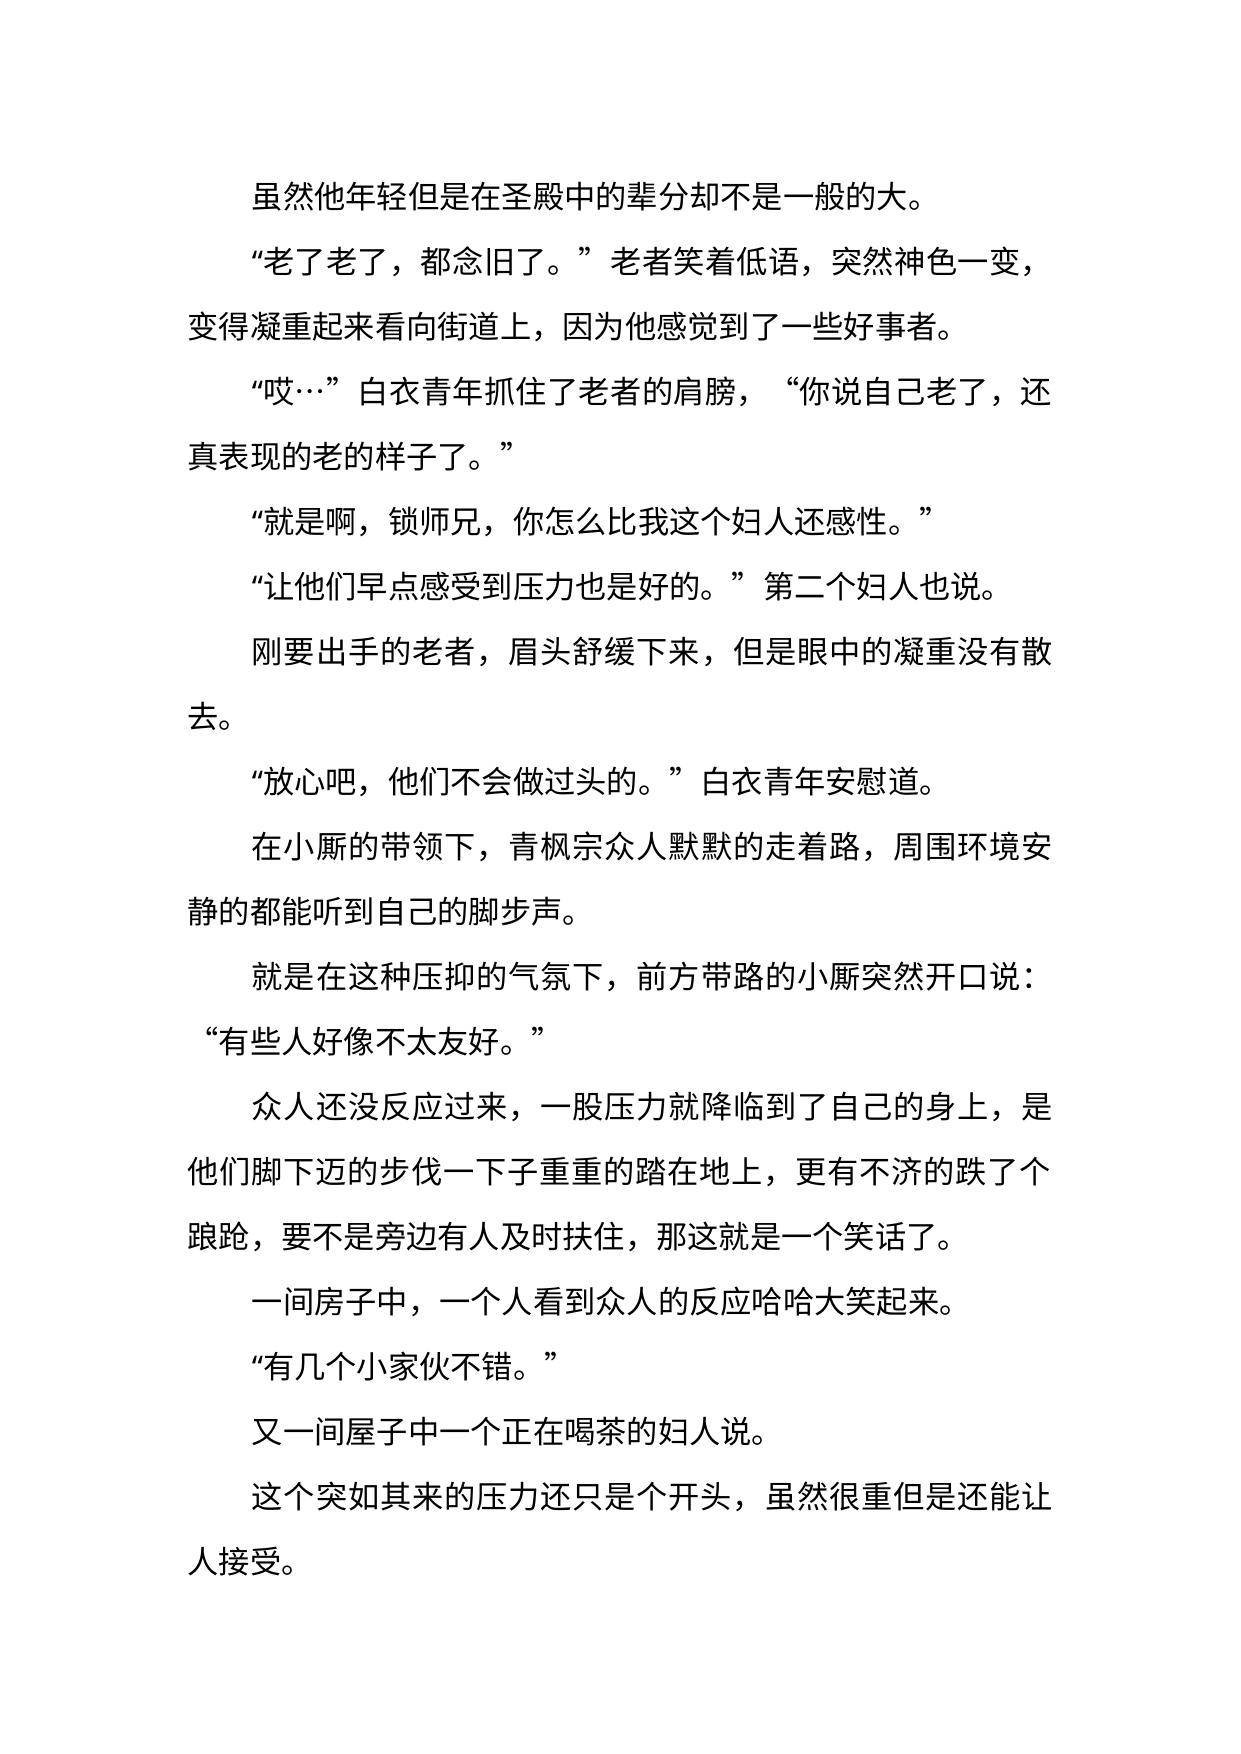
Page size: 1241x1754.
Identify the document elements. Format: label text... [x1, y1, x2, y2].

text “让他们早点感受到压力也是好的。”第二个妇人也说。 [187, 552, 1053, 617]
text 在小厮的带领下，青枫宗众人默默的走着路，周围环境安静的都能听到自己的脚步声。 [187, 812, 1053, 942]
text 这个突如其来的压力还只是个开头，虽然很重但是还能让人接受。 [187, 1462, 1053, 1592]
text “放心吧，他们不会做过头的。”白衣青年安慰道。 [187, 747, 1053, 812]
text 刚要出手的老者，眉头舒缓下来，但是眼中的凝重没有散去。 [187, 617, 1053, 747]
text 一间房子中，一个人看到众人的反应哈哈大笑起来。 [187, 1267, 1053, 1332]
text “就是啊，锁师兄，你怎么比我这个妇人还感性。” [187, 487, 1053, 552]
text “哎…”白衣青年抓住了老者的肩膀，“你说自己老了，还真表现的老的样子了。” [187, 357, 1053, 487]
text 就是在这种压抑的气氛下，前方带路的小厮突然开口说：“有些人好像不太友好。” [187, 942, 1053, 1072]
text 虽然他年轻但是在圣殿中的辈分却不是一般的大。 [187, 162, 1053, 227]
text 众人还没反应过来，一股压力就降临到了自己的身上，是他们脚下迈的步伐一下子重重的踏在地上，更有不济的跌了个踉跄，要不是旁边有人及时扶住，那这就是一个笑话了。 [187, 1072, 1053, 1267]
text “老了老了，都念旧了。”老者笑着低语，突然神色一变，变得凝重起来看向街道上，因为他感觉到了一些好事者。 [187, 227, 1053, 357]
text 又一间屋子中一个正在喝茶的妇人说。 [187, 1397, 1053, 1462]
text “有几个小家伙不错。” [187, 1332, 1053, 1397]
